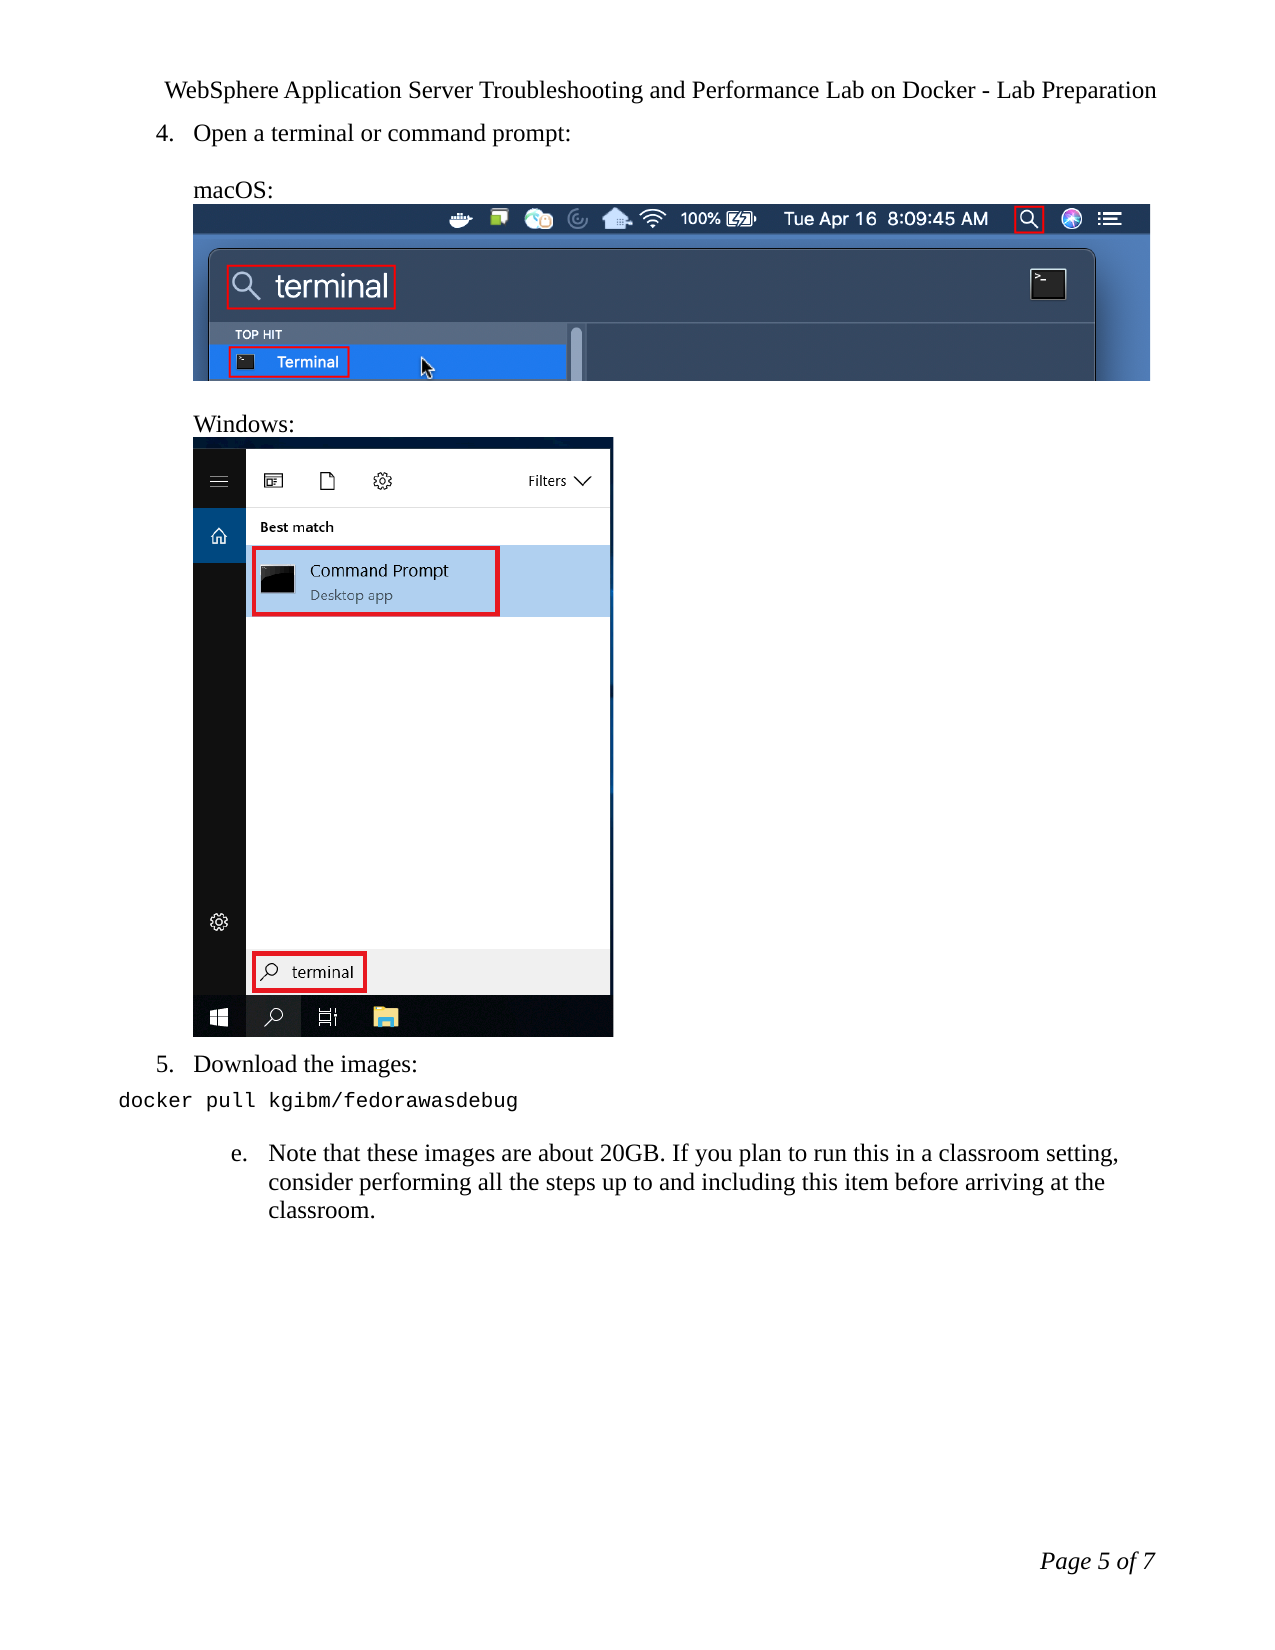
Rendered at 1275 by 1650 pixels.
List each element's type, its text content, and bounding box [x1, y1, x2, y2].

list Note that these images are about 20GB. If you plan to run this in a classroom setting, consider performing all the steps up to and including this item before arriving at the classroom. [231, 1138, 1157, 1224]
list Download the images: [156, 1049, 1157, 1078]
picture [193, 204, 1150, 381]
text docker pull kgibm/fedorawasdebug [118, 1091, 1157, 1138]
picture [193, 437, 614, 1037]
